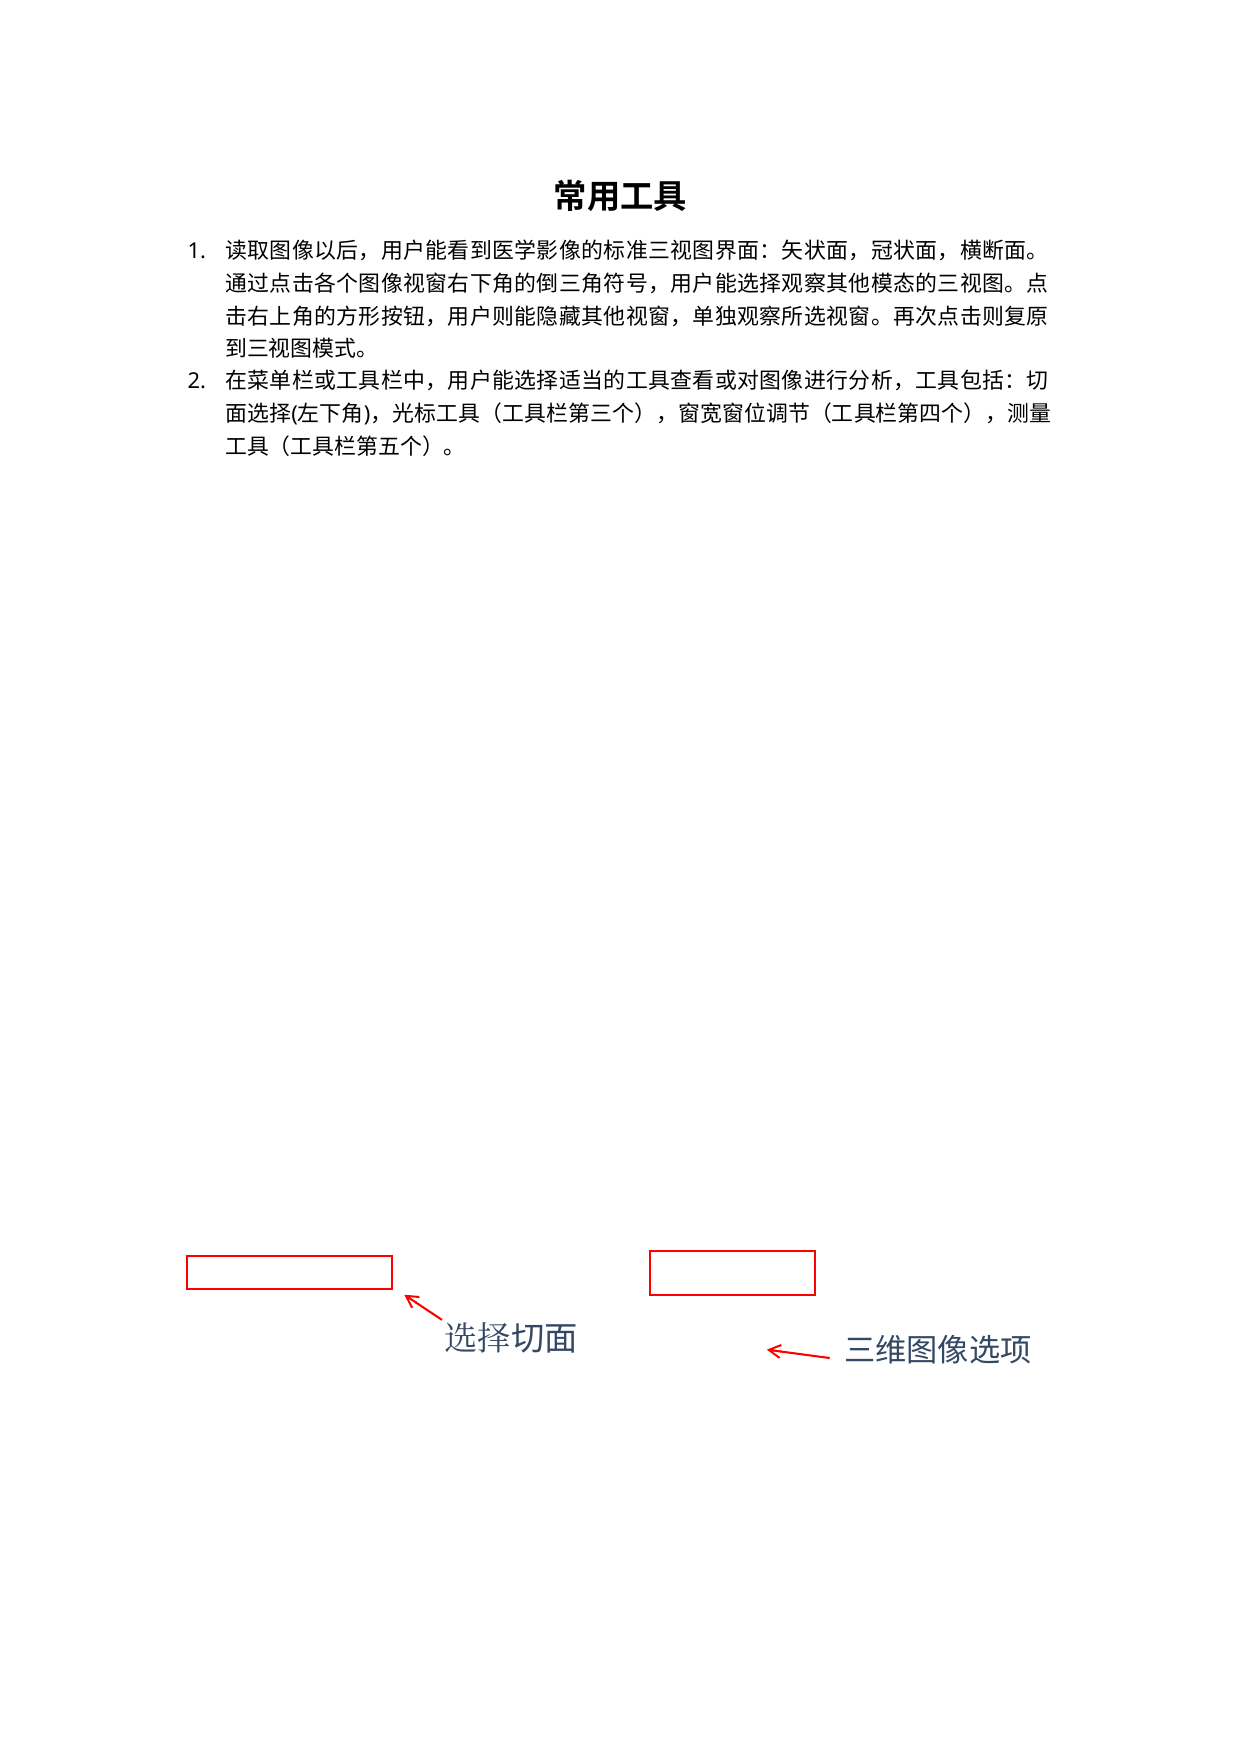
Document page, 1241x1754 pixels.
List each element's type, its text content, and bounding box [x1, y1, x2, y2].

title 常用工具 [187, 162, 1053, 227]
list 在菜单栏或工具栏中，用户能选择适当的工具查看或对图像进行分析，工具包括：切面选择(左下角)，光标工具（工具栏第三个），窗宽窗位调节（工具栏第四个），测量工具（工具栏第五个）。 [187, 363, 1053, 461]
list 读取图像以后，用户能看到医学影像的标准三视图界面：矢状面，冠状面，横断面。通过点击各个图像视窗右下角的倒三角符号，用户能选择观察其他模态的三视图。点击右上角的方形按钮，用户则能隐藏其他视窗，单独观察所选视窗。再次点击则复原到三视图模式。 [187, 233, 1053, 363]
